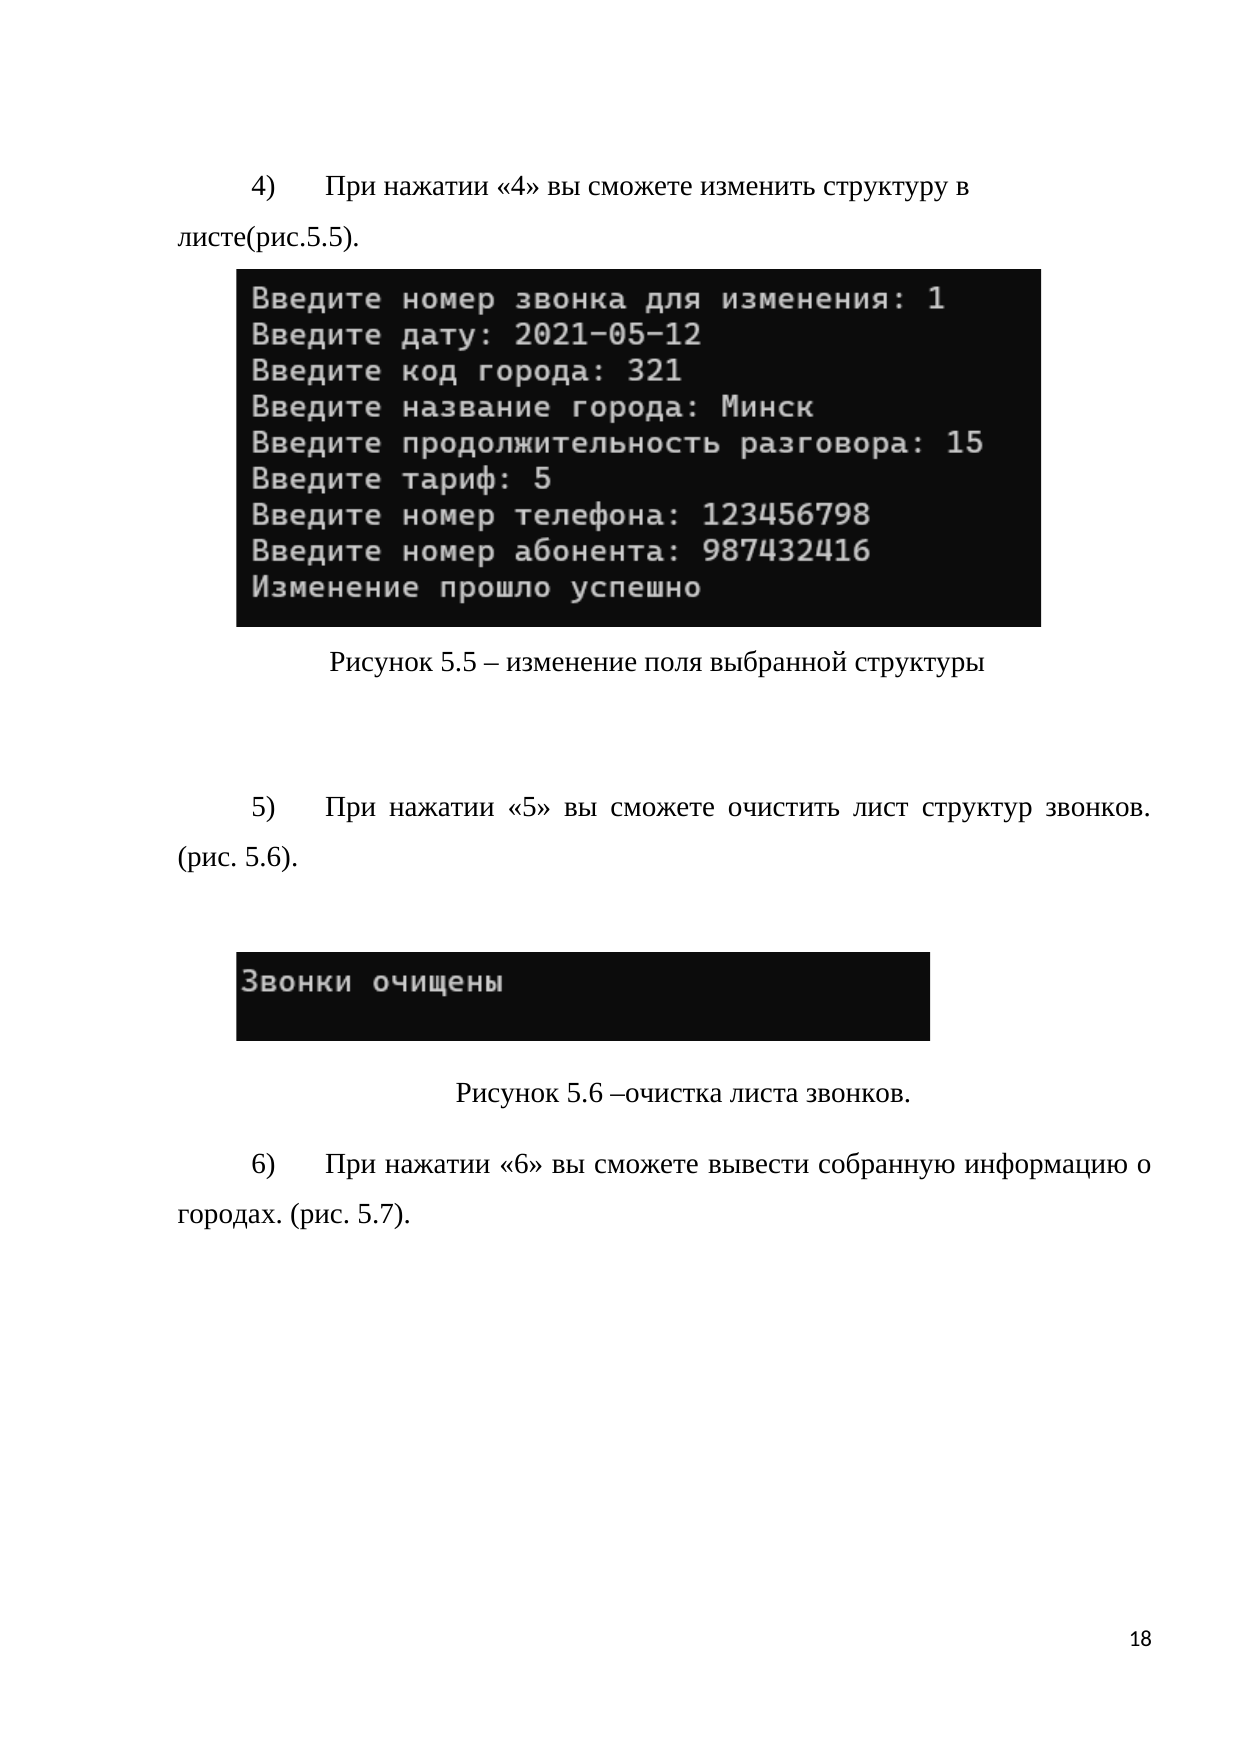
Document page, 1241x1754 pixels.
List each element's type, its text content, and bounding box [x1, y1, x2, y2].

picture [236, 952, 930, 1041]
list При нажатии «6» вы сможете вывести собранную информацию о городах. (рис. 5.7). [177, 1146, 1152, 1230]
list При нажатии «5» вы сможете очистить лист структур звонков. (рис. 5.6). [177, 789, 1152, 873]
text Рисунок 5.5 – изменение поля выбранной структуры [162, 644, 1152, 677]
picture [236, 269, 1042, 627]
text Рисунок 5.6 –очистка листа звонков. [215, 1075, 1152, 1108]
list При нажатии «4» вы сможете изменить структуру в листе(рис.5.5). [177, 168, 1152, 252]
